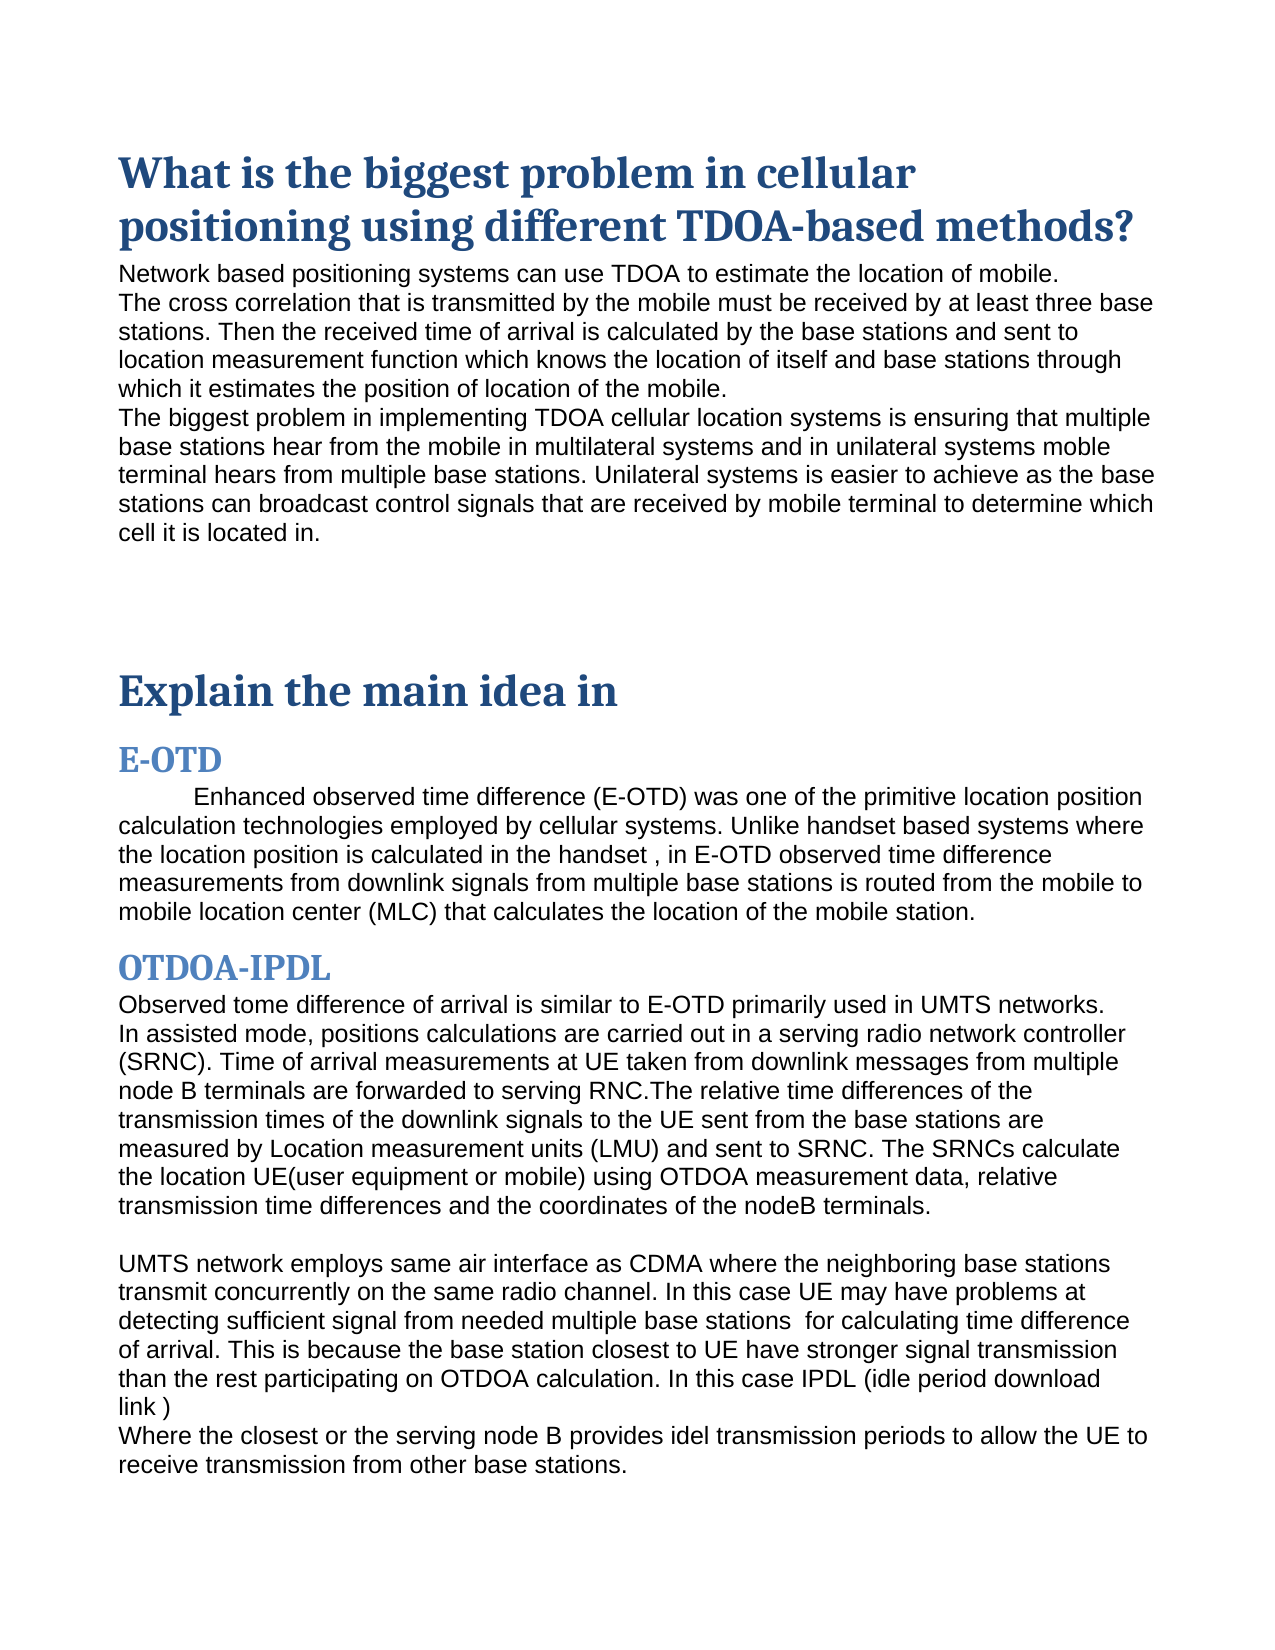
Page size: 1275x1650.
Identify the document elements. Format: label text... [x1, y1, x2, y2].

text Enhanced observed time difference (E-OTD) was one of the primitive location position calculation technologies employed by cellular systems. Unlike handset based systems where the location position is calculated in the handset , in E-OTD observed time difference measurements from downlink signals from multiple base stations is routed from the mobile to mobile location center (MLC) that calculates the location of the mobile station. [118, 782, 1157, 926]
subtitle What is the biggest problem in cellular positioning using different TDOA-based methods? [118, 148, 1157, 253]
text Observed tome difference of arrival is similar to E-OTD primarily used in UMTS networks. [118, 990, 1157, 1019]
subtitle OTDOA-IPDL [118, 947, 1157, 990]
subtitle Explain the main idea in [118, 666, 1157, 718]
text Where the closest or the serving node B provides idel transmission periods to allow the UE to receive transmission from other base stations. [118, 1421, 1157, 1479]
text Network based positioning systems can use TDOA to estimate the location of mobile. [118, 259, 1157, 288]
text UMTS network employs same air interface as CDMA where the neighboring base stations transmit concurrently on the same radio channel. In this case UE may have problems at detecting sufficient signal from needed multiple base stations for calculating time difference of arrival. This is because the base station closest to UE have stronger signal transmission than the rest participating on OTDOA calculation. In this case IPDL (idle period download link ) [118, 1249, 1157, 1421]
text In assisted mode, positions calculations are carried out in a serving radio network controller (SRNC). Time of arrival measurements at UE taken from downlink messages from multiple node B terminals are forwarded to serving RNC.The relative time differences of the transmission times of the downlink signals to the UE sent from the base stations are measured by Location measurement units (LMU) and sent to SRNC. The SRNCs calculate the location UE(user equipment or mobile) using OTDOA measurement data, relative transmission time differences and the coordinates of the nodeB terminals. [118, 1019, 1157, 1220]
subtitle E-OTD [118, 739, 1157, 782]
text The cross correlation that is transmitted by the mobile must be received by at least three base stations. Then the received time of arrival is calculated by the base stations and sent to location measurement function which knows the location of itself and base stations through which it estimates the position of location of the mobile. [118, 288, 1157, 403]
text The biggest problem in implementing TDOA cellular location systems is ensuring that multiple base stations hear from the mobile in multilateral systems and in unilateral systems moble terminal hears from multiple base stations. Unilateral systems is easier to achieve as the base stations can broadcast control signals that are received by mobile terminal to determine which cell it is located in. [118, 403, 1157, 547]
